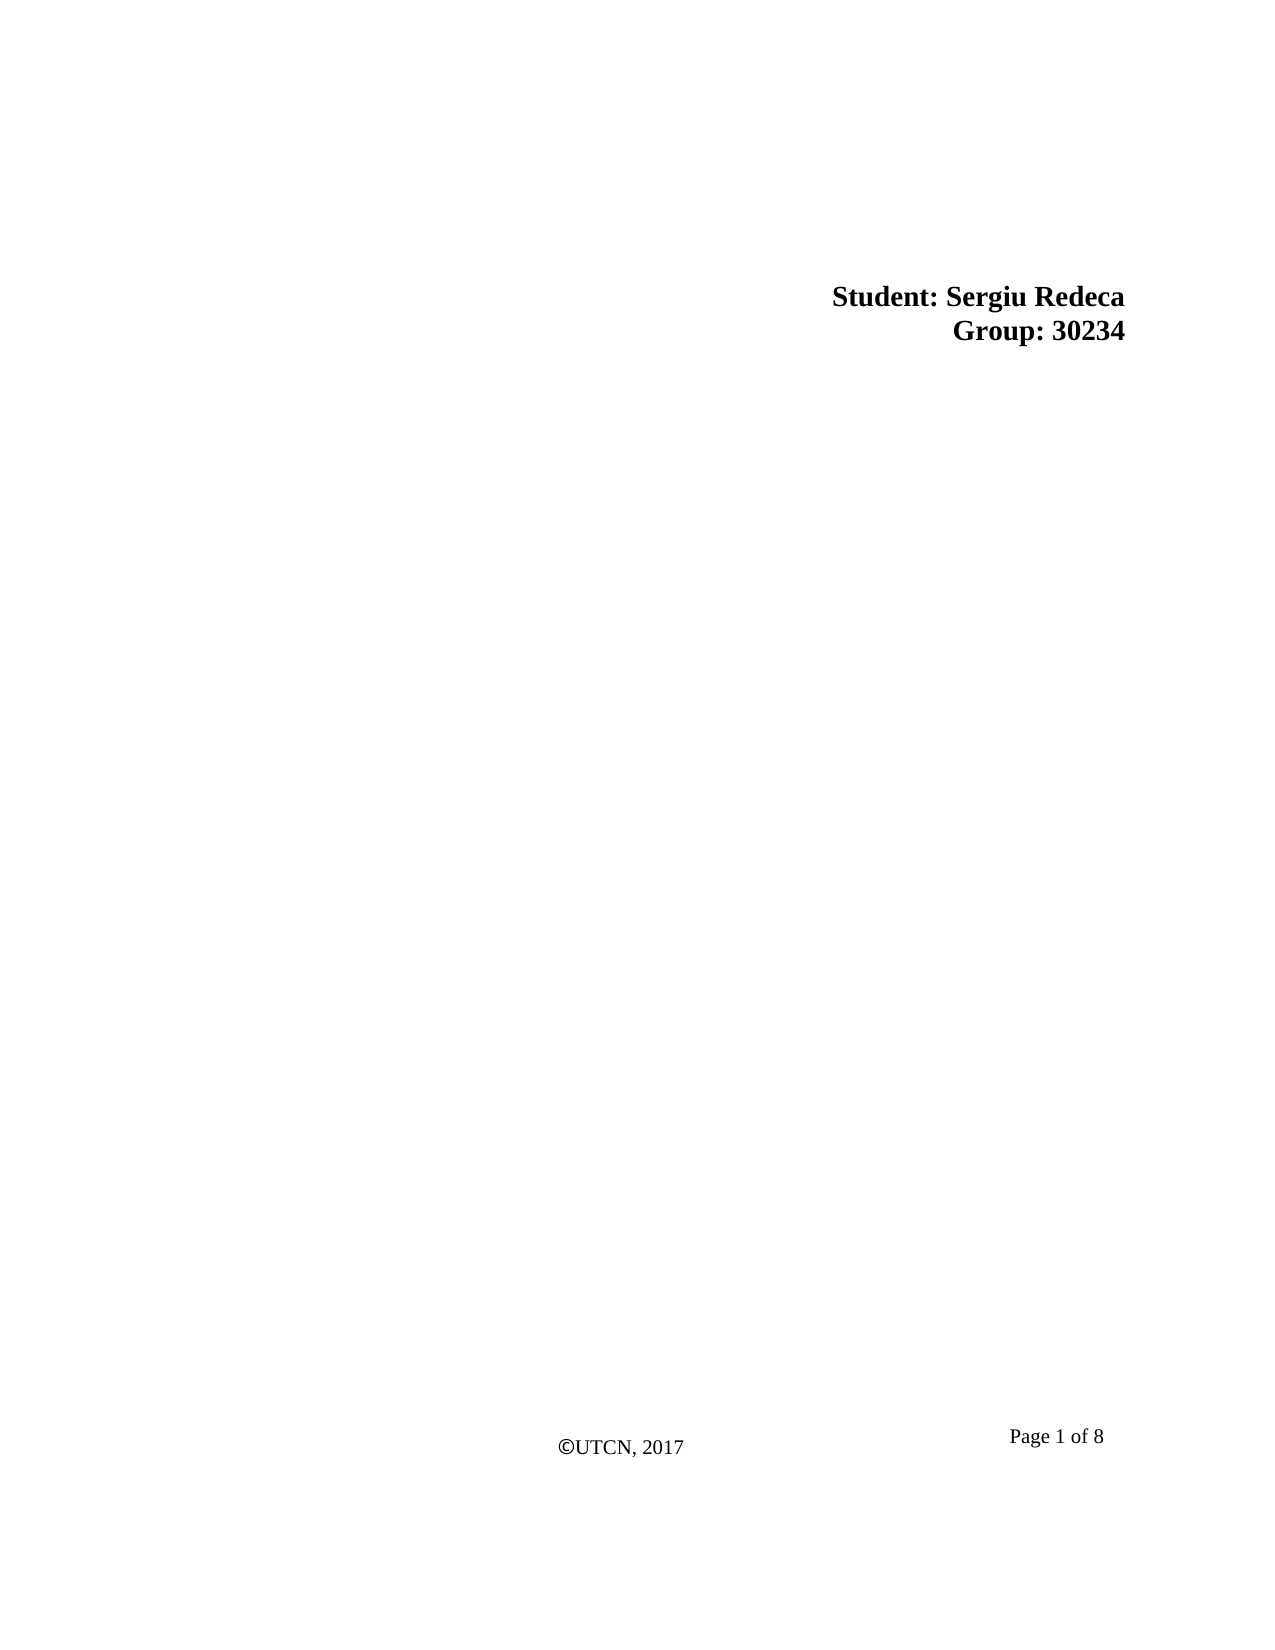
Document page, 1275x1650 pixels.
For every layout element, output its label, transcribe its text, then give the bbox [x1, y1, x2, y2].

title Student: Sergiu Redeca [150, 279, 1125, 313]
text Group: 30234 [150, 313, 1125, 346]
